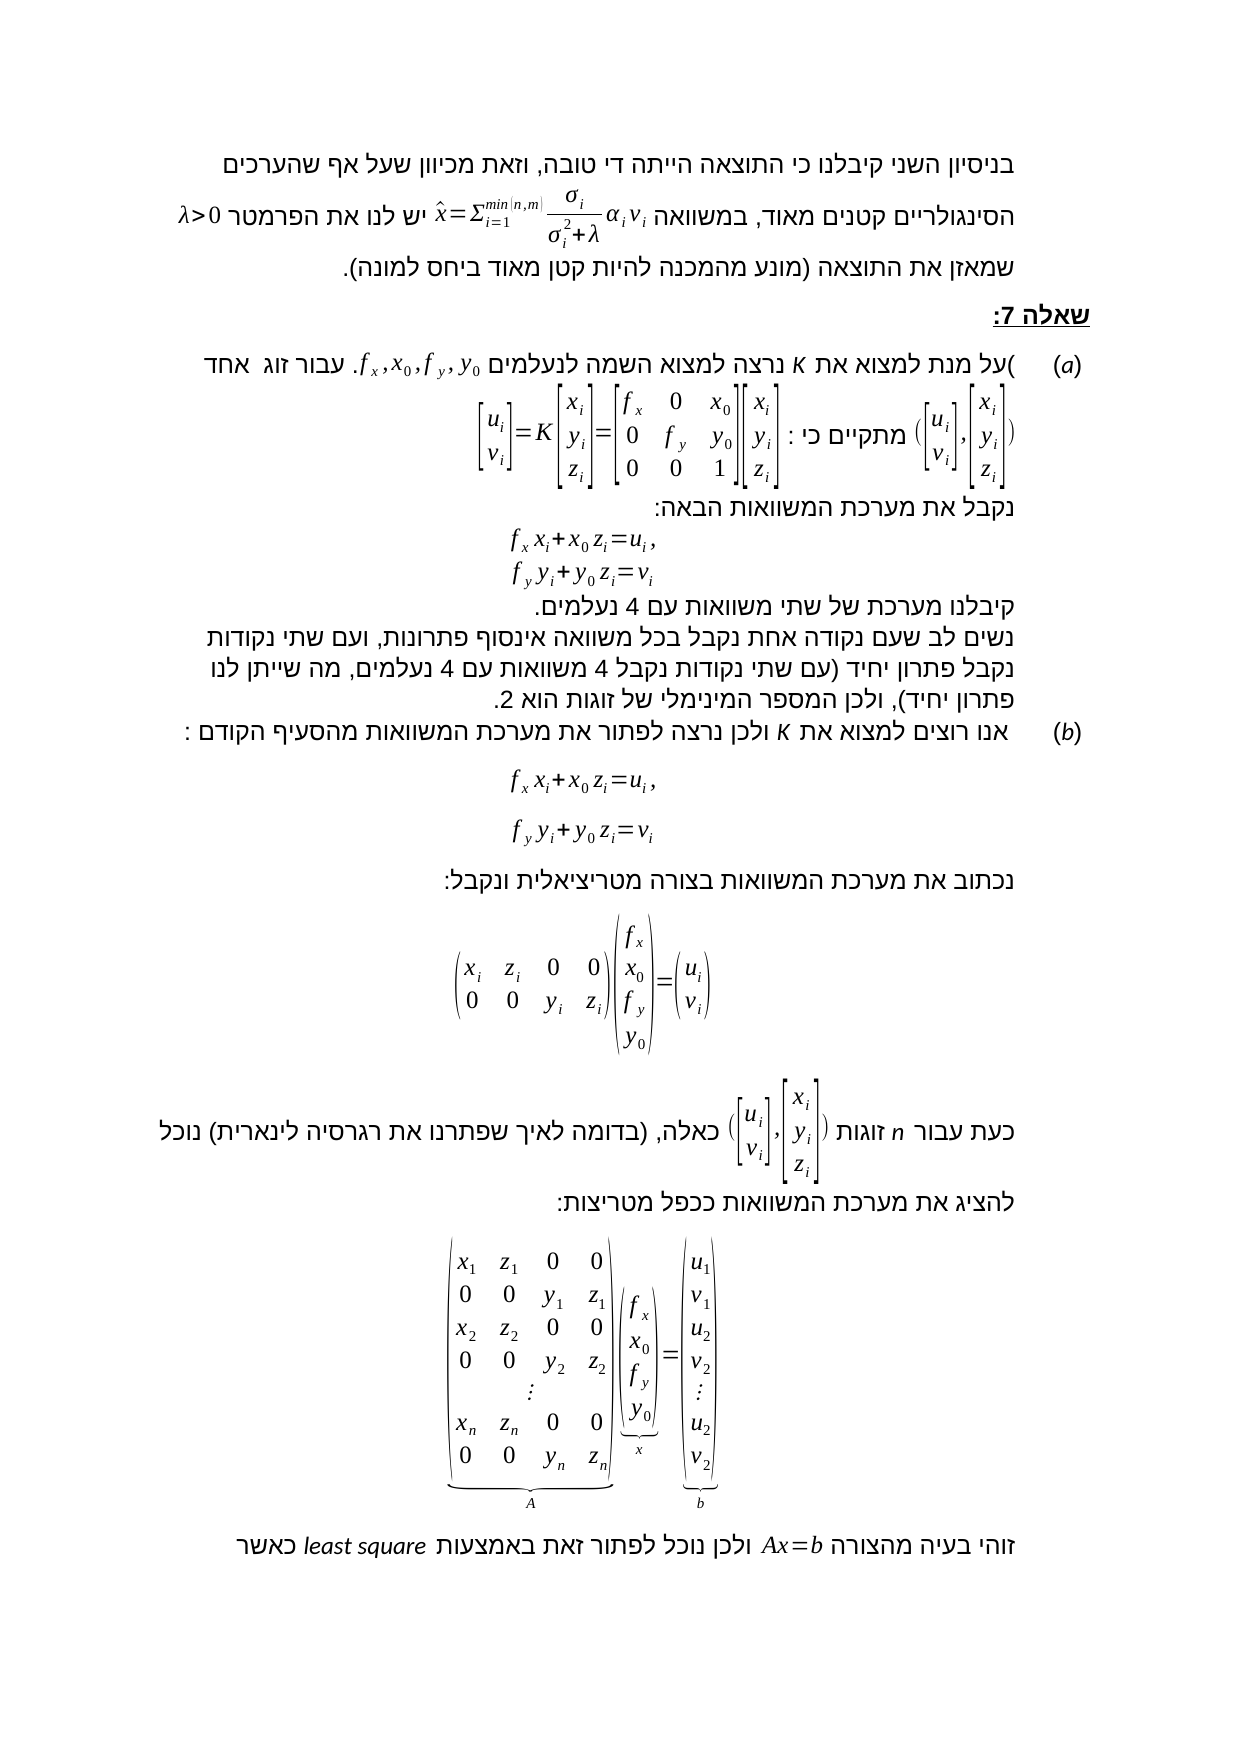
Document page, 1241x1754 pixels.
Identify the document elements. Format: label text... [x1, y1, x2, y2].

list אנו רוצים למצוא את K ולכן נרצה לפתור את מערכת המשוואות מהסעיף הקודם : [150, 716, 1053, 746]
list בניסיון השני קיבלנו כי התוצאה הייתה די טובה, וזאת מכיוון שעל אף שהערכים הסינגולריים קטנים מאוד, במשוואה יש לנו את הפרמטר שמאזן את התוצאה (מונע מהמכנה להיות קטן מאוד ביחס למונה). [150, 150, 1015, 282]
text נכתוב את מערכת המשוואות בצורה מטריציאלית ונקבל: [150, 866, 1015, 894]
text שאלה 7: [150, 301, 1090, 330]
text כעת עבור n זוגות כאלה, (בדומה לאיך שפתרנו את רגרסיה לינארית) נוכל להציג את מערכת המשוואות ככפל מטריצות: [150, 1077, 1015, 1217]
text זוהי בעיה מהצורה ולכן נוכל לפתור זאת באמצעות least square כאשר [150, 1531, 1015, 1561]
list נקבל את מערכת המשוואות הבאה: [150, 493, 1015, 522]
list נשים לב שעם נקודה אחת נקבל בכל משוואה אינסוף פתרונות, ועם שתי נקודות נקבל פתרון יחיד (עם שתי נקודות נקבל 4 משוואות עם 4 נעלמים, מה שייתן לנו פתרון יחיד), ולכן המספר המינימלי של זוגות הוא 2. [150, 622, 1015, 713]
list )על מנת למצוא את K נרצה למצוא השמה לנעלמים . עבור זוג אחד מתקיים כי : [150, 349, 1053, 491]
list קיבלנו מערכת של שתי משוואות עם 4 נעלמים. [150, 591, 1015, 620]
